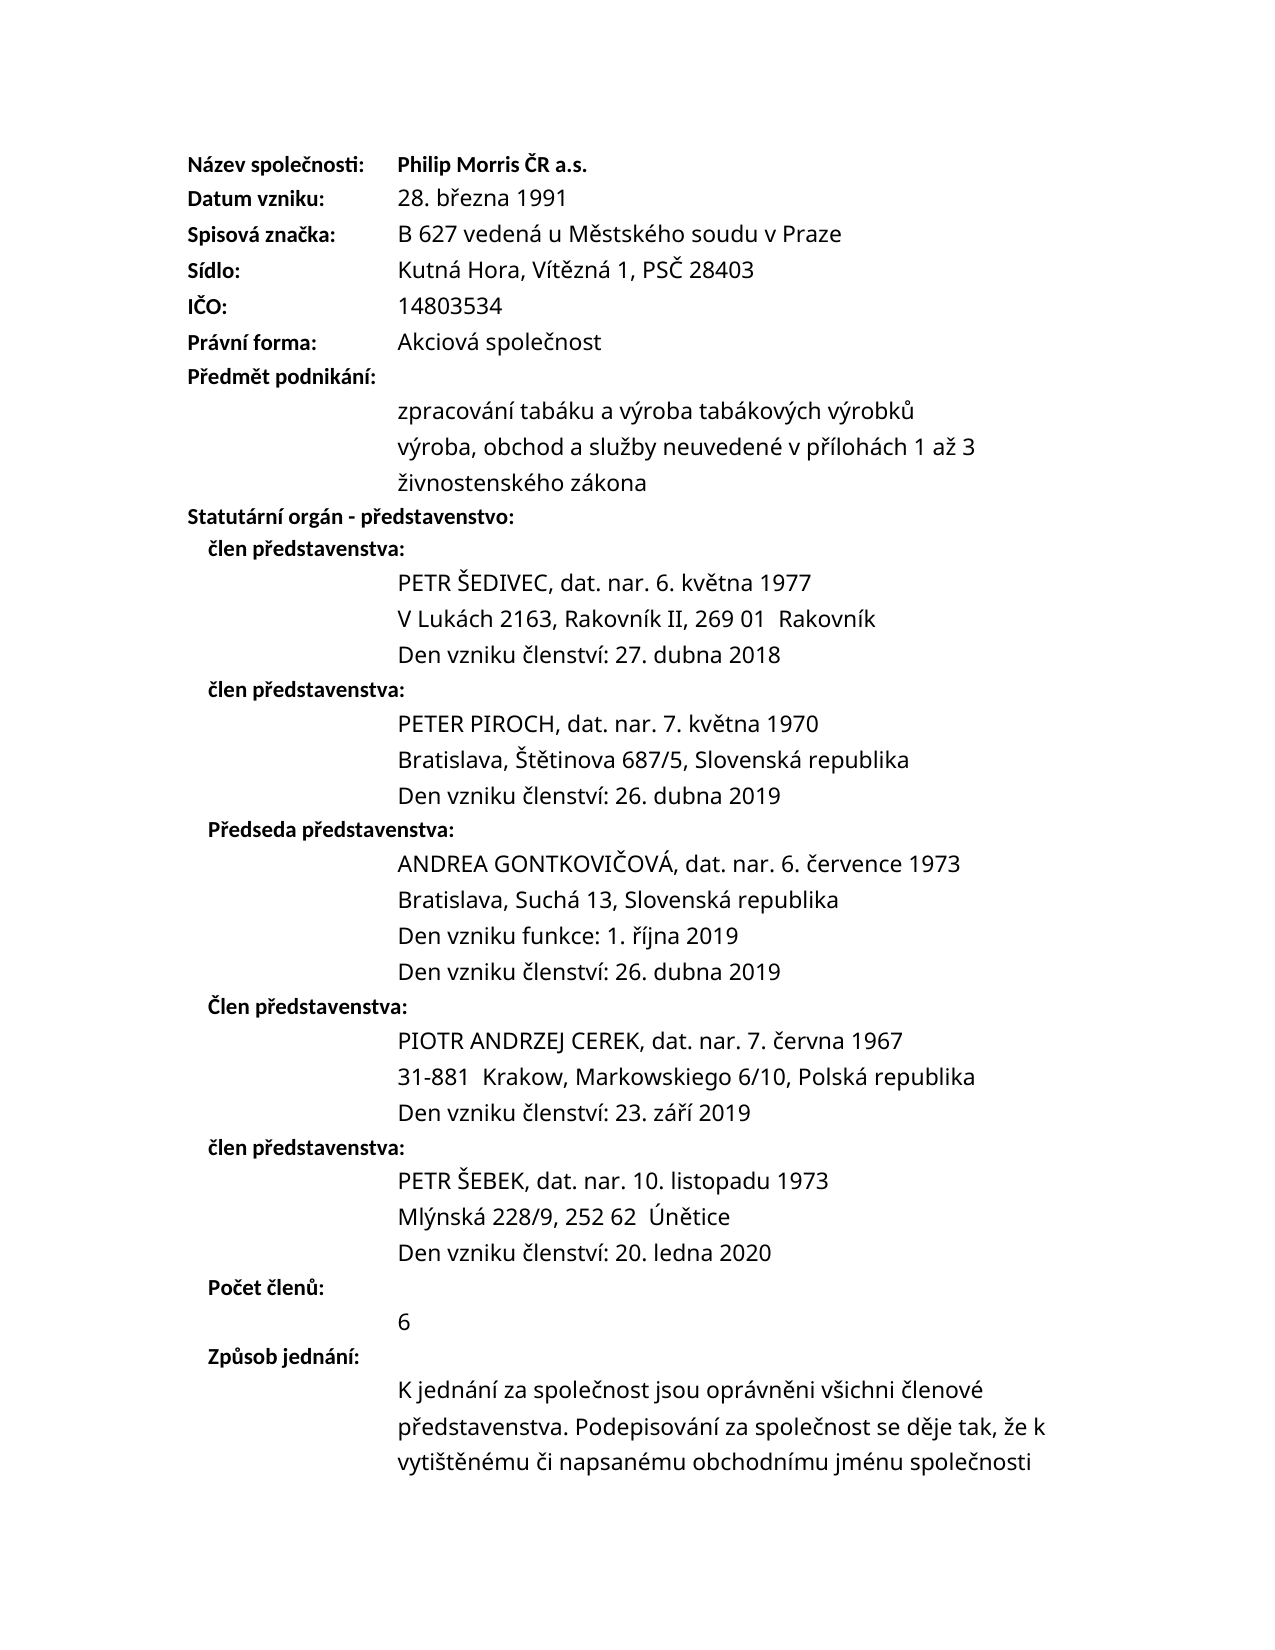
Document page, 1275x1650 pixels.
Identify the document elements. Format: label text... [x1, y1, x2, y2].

text Právní forma: Akciová společnost [187, 326, 1087, 357]
text Počet členů: 6 [187, 1273, 1087, 1337]
text Člen představenstva: PIOTR ANDRZEJ CEREK, dat. nar. 7. června 1967 31-881 Krakow, Markowskiego 6/10, Polská republika Den vzniku členství: 23. září 2019 [187, 992, 1087, 1128]
text Název společnosti: Philip Morris ČR a.s. [187, 150, 1087, 178]
text Předmět podnikání: zpracování tabáku a výroba tabákových výrobků výroba, obchod a služby neuvedené v přílohách 1 až 3 živnostenského zákona [187, 362, 1087, 498]
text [187, 1342, 1087, 1478]
text člen představenstva: PETR ŠEDIVEC, dat. nar. 6. května 1977 V Lukách 2163, Rakovník II, 269 01 Rakovník Den vzniku členství: 27. dubna 2018 [187, 534, 1087, 670]
text Sídlo: Kutná Hora, Vítězná 1, PSČ 28403 [187, 254, 1087, 285]
text Spisová značka: B 627 vedená u Městského soudu v Praze [187, 218, 1087, 249]
text Předseda představenstva: ANDREA GONTKOVIČOVÁ, dat. nar. 6. července 1973 Bratislava, Suchá 13, Slovenská republika Den vzniku funkce: 1. října 2019 Den vzniku členství: 26. dubna 2019 [187, 816, 1087, 987]
text Statutární orgán - představenstvo: [187, 502, 1087, 530]
text IČO: 14803534 [187, 290, 1087, 321]
text člen představenstva: PETR ŠEBEK, dat. nar. 10. listopadu 1973 Mlýnská 228/9, 252 62 Únětice Den vzniku členství: 20. ledna 2020 [187, 1133, 1087, 1268]
text člen představenstva: PETER PIROCH, dat. nar. 7. května 1970 Bratislava, Štětinova 687/5, Slovenská republika Den vzniku členství: 26. dubna 2019 [187, 675, 1087, 811]
text Datum vzniku: 28. března 1991 [187, 182, 1087, 213]
